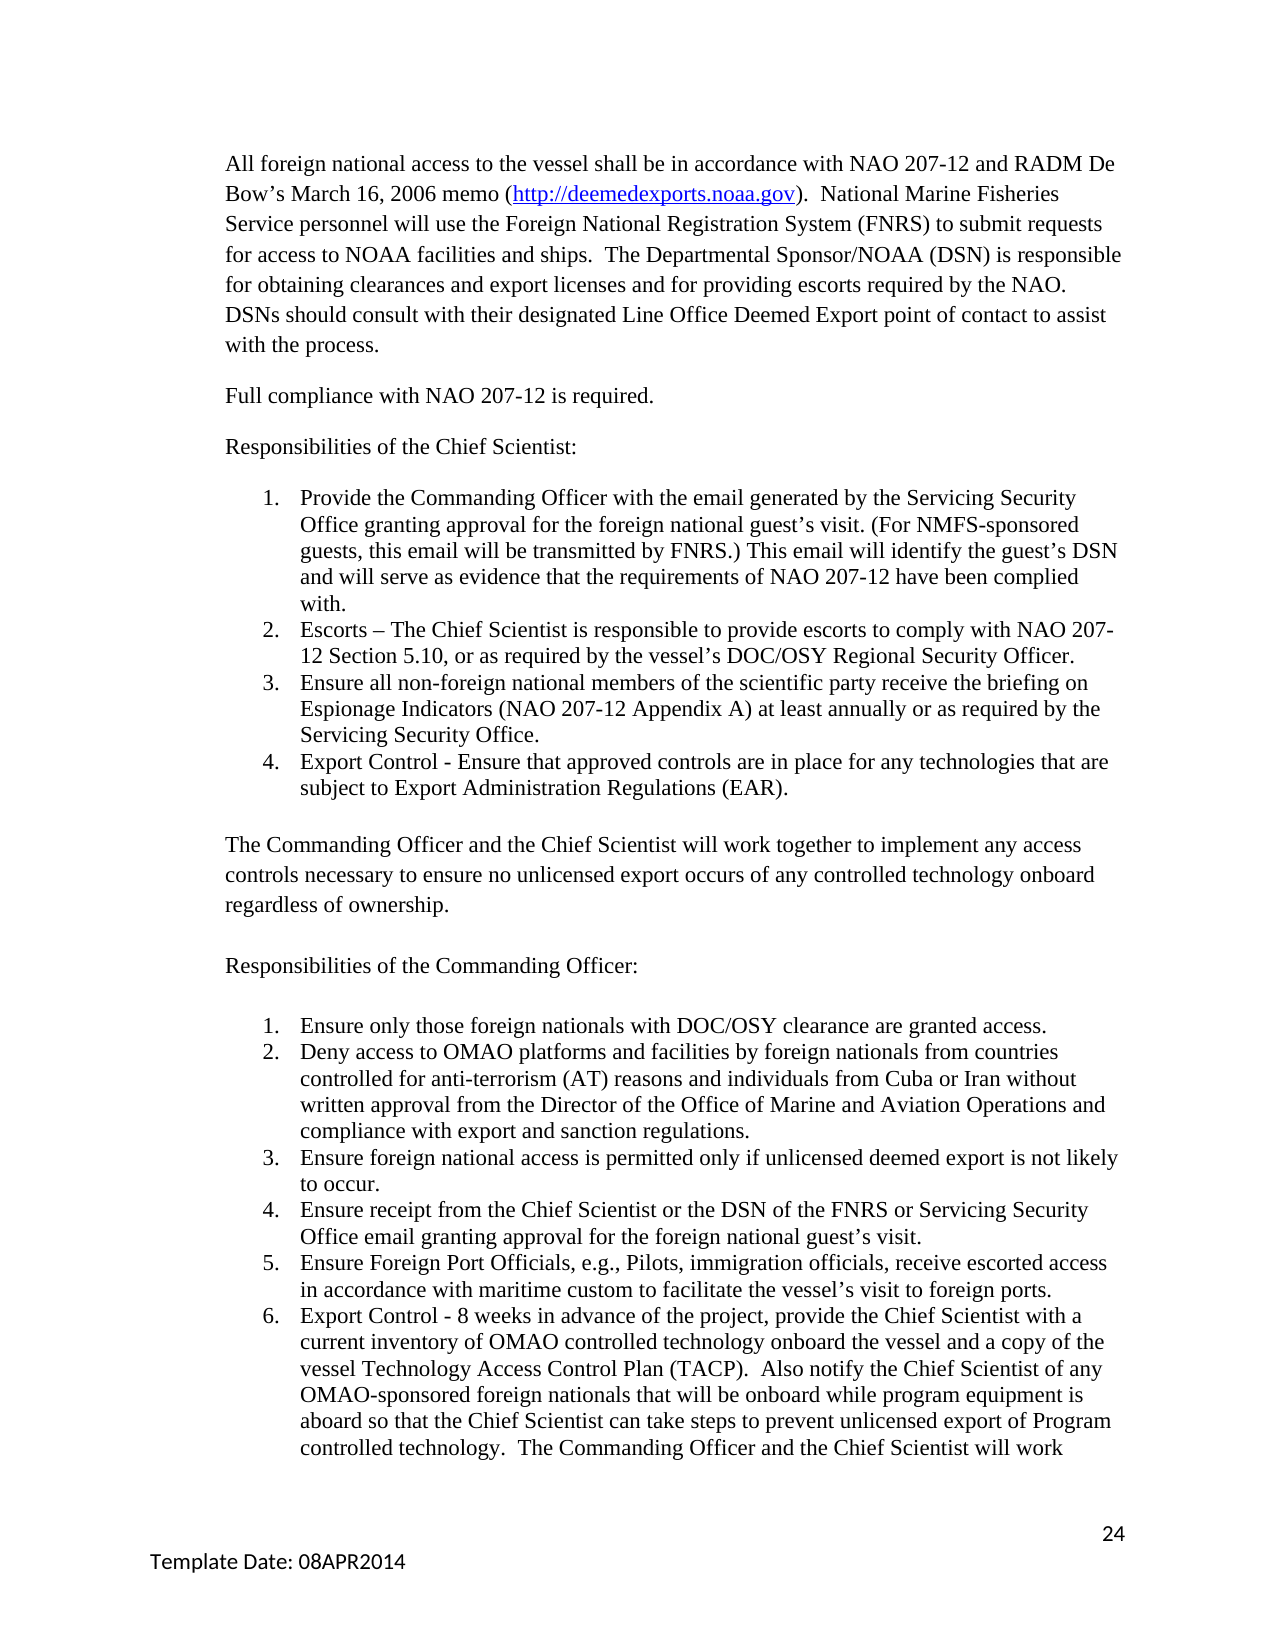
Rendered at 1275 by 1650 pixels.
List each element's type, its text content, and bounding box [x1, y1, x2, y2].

list Ensure receipt from the Chief Scientist or the DSN of the FNRS or Servicing Security Office email granting approval for the foreign national guest’s visit. [262, 1248, 1125, 1300]
list Ensure only those foreign nationals with DOC/OSY clearance are granted access. [262, 1063, 1125, 1089]
list Escorts – The Chief Scientist is responsible to provide escorts to comply with NAO 207-12 Section 5.10, or as required by the vessel’s DOC/OSY Regional Security Officer. [262, 667, 1125, 720]
text F. Foreign National Guests Access to OMAO Facilities and Platforms [150, 150, 1125, 176]
list Ensure all non-foreign national members of the scientific party receive the briefing on Espionage Indicators (NAO 207-12 Appendix A) at least annually or as required by the Servicing Security Office. [262, 720, 1125, 799]
text Full compliance with NAO 207-12 is required. [225, 433, 1125, 460]
list Export Control - Ensure that approved controls are in place for any technologies that are subject to Export Administration Regulations (EAR). [262, 799, 1125, 852]
list Ensure foreign national access is permitted only if unlicensed deemed export is not likely to occur. [262, 1195, 1125, 1248]
text All foreign national access to the vessel shall be in accordance with NAO 207-12 and RADM De Bow’s March 16, 2006 memo (http://deemedexports.noaa.gov). National Marine Fisheries Service personnel will use the Foreign National Registration System (FNRS) to submit requests for access to NOAA facilities and ships. The Departmental Sponsor/NOAA (DSN) is responsible for obtaining clearances and export licenses and for providing escorts required by the NAO. DSNs should consult with their designated Line Office Deemed Export point of contact to assist with the process. [225, 201, 1125, 409]
list Deny access to OMAO platforms and facilities by foreign nationals from countries controlled for anti-terrorism (AT) reasons and individuals from Cuba or Iran without written approval from the Director of the Office of Marine and Aviation Operations and compliance with export and sanction regulations. [262, 1089, 1125, 1195]
text Responsibilities of the Commanding Officer: [225, 1003, 1125, 1029]
list Provide the Commanding Officer with the email generated by the Servicing Security Office granting approval for the foreign national guest’s visit. (For NMFS-sponsored guests, this email will be transmitted by FNRS.) This email will identify the guest’s DSN and will serve as evidence that the requirements of NAO 207-12 have been complied with. [262, 535, 1125, 667]
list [262, 1353, 1125, 1485]
text The Commanding Officer and the Chief Scientist will work together to implement any access controls necessary to ensure no unlicensed export occurs of any controlled technology onboard regardless of ownership. [225, 882, 1125, 969]
text Responsibilities of the Chief Scientist: [225, 484, 1125, 511]
list Ensure Foreign Port Officials, e.g., Pilots, immigration officials, receive escorted access in accordance with maritime custom to facilitate the vessel’s visit to foreign ports. [262, 1300, 1125, 1353]
